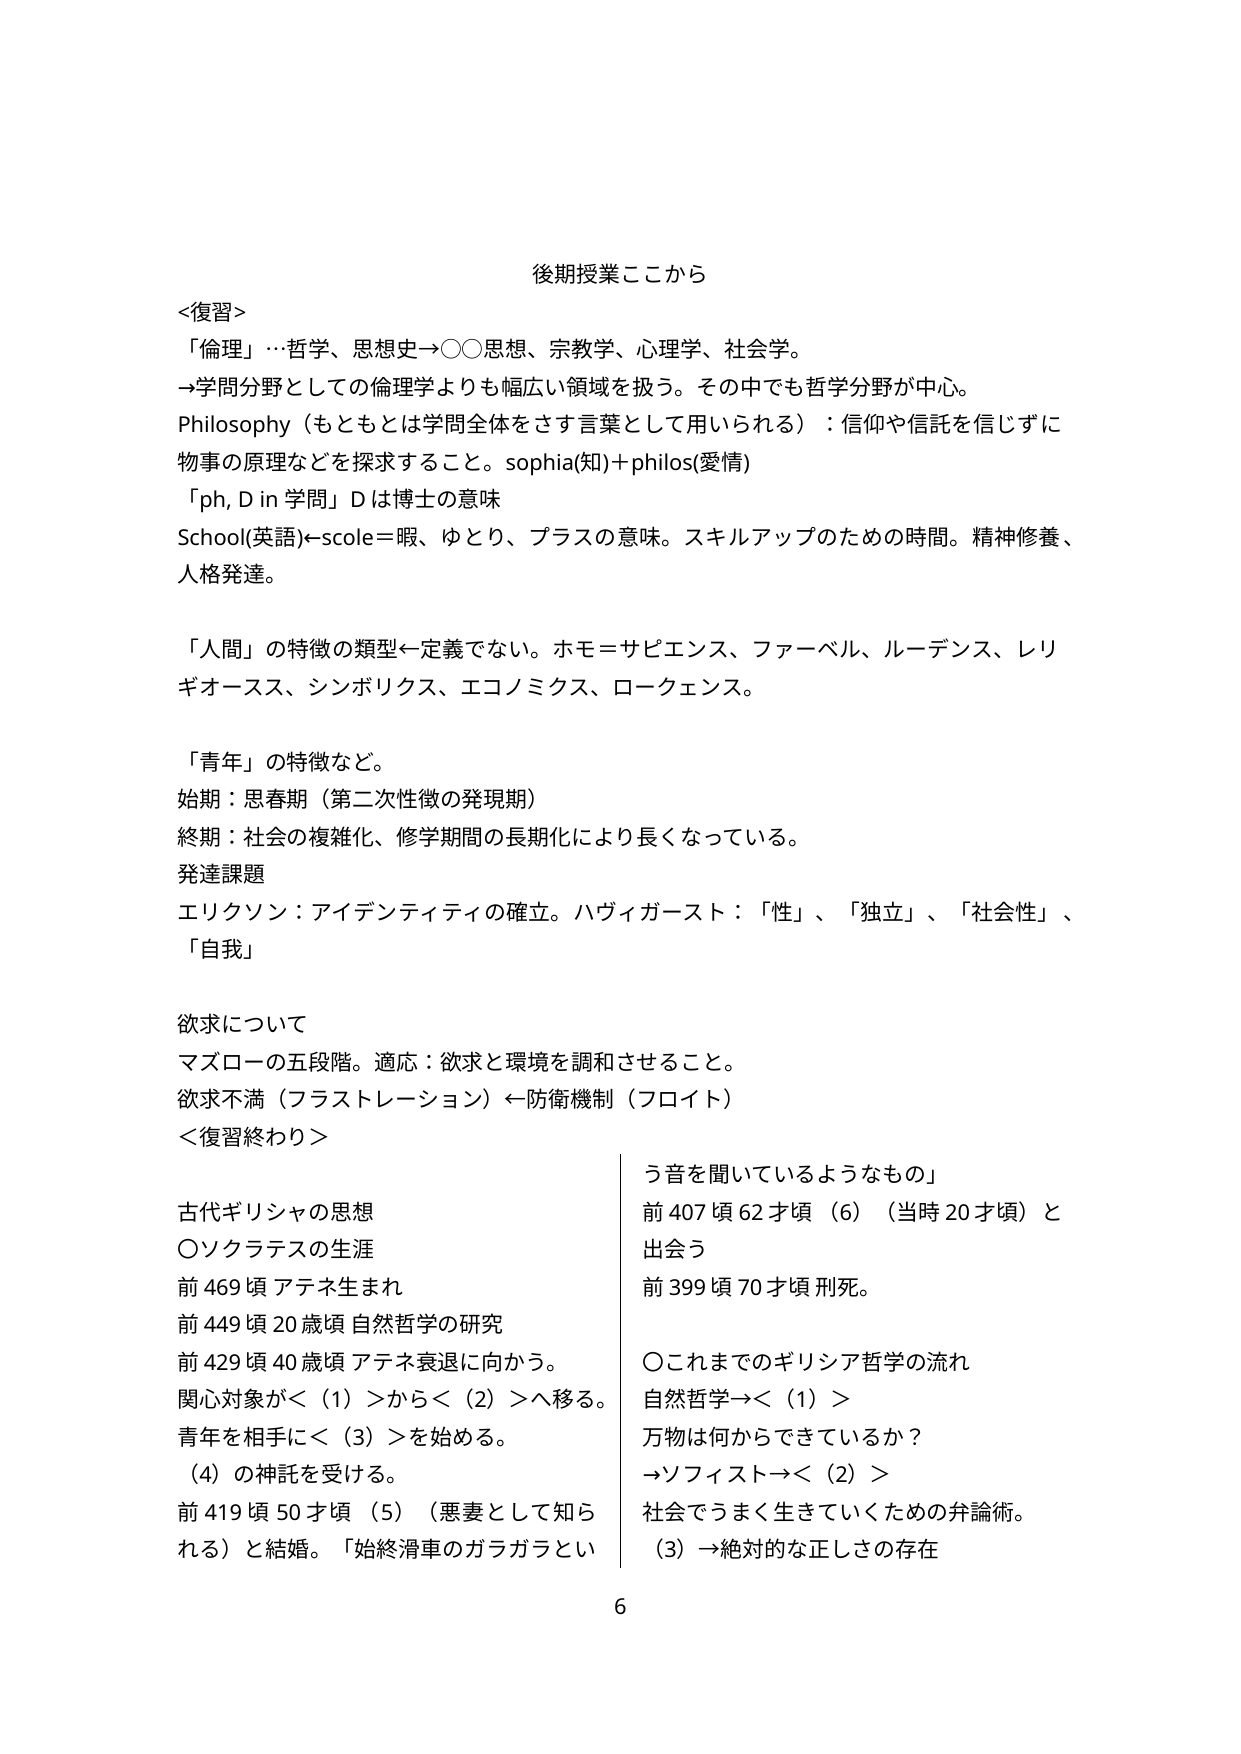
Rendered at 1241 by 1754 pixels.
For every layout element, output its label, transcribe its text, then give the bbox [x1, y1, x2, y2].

text 「青年」の特徴など。 [177, 742, 1063, 779]
text 発達課題 [177, 854, 1063, 892]
text 前469頃 アテネ生まれ [177, 1267, 598, 1304]
text （3）→絶対的な正しさの存在 [642, 1529, 1063, 1567]
text 万物は何からできているか？ [642, 1417, 1063, 1454]
text 前449頃 20歳頃 自然哲学の研究 [177, 1304, 598, 1342]
text →学問分野としての倫理学よりも幅広い領域を扱う。その中でも哲学分野が中心。 [177, 367, 1063, 404]
text 終期：社会の複雑化、修学期間の長期化により長くなっている。 [177, 817, 1063, 854]
text 青年を相手に＜（3）＞を始める。 [177, 1417, 598, 1454]
text ＜復習終わり＞ [177, 1117, 1063, 1154]
text →ソフィスト→＜（2）＞ [642, 1454, 1063, 1492]
text 「人間」の特徴の類型←定義でない。ホモ＝サピエンス、ファーベル、ルーデンス、レリギオースス、シンボリクス、エコノミクス、ロークェンス。 [177, 629, 1063, 704]
text <復習> [177, 292, 1063, 329]
text Philosophy（もともとは学問全体をさす言葉として用いられる）：信仰や信託を信じずに物事の原理などを探求すること。sophia(知)＋philos(愛情) [177, 404, 1063, 479]
text 前419頃 50才頃 （5）（悪妻として知られる）と結婚。「始終滑車のガラガラという音を聞いているようなもの」 [177, 1492, 598, 1567]
text 社会でうまく生きていくための弁論術。 [642, 1492, 1063, 1529]
text マズローの五段階。適応：欲求と環境を調和させること。 [177, 1042, 1063, 1079]
text 前399頃 70才頃 刑死。 [642, 1267, 1063, 1304]
text 前419頃 50才頃 （5）（悪妻として知られる）と結婚。「始終滑車のガラガラという音を聞いているようなもの」 [642, 1154, 1063, 1192]
text School(英語)←scole＝暇、ゆとり、プラスの意味。スキルアップのための時間。精神修養、人格発達。 [177, 517, 1063, 592]
text 古代ギリシャの思想 [177, 1192, 598, 1229]
text 欲求不満（フラストレーション）←防衛機制（フロイト） [177, 1079, 1063, 1117]
text 〇ソクラテスの生涯 [177, 1229, 598, 1267]
text 「倫理」…哲学、思想史→○○思想、宗教学、心理学、社会学。 [177, 329, 1063, 367]
text 欲求について [177, 1004, 1063, 1042]
text 自然哲学→＜（1）＞ [642, 1379, 1063, 1417]
text 〇これまでのギリシア哲学の流れ [642, 1342, 1063, 1379]
text 「ph, D in 学問」Dは博士の意味 [177, 479, 1063, 517]
text 前429頃 40歳頃 アテネ衰退に向かう。 [177, 1342, 598, 1379]
text 後期授業ここから [177, 254, 1063, 292]
text 前407頃 62才頃 （6）（当時20才頃）と出会う [642, 1192, 1063, 1267]
text エリクソン：アイデンティティの確立。ハヴィガースト：「性」、「独立」、「社会性」、「自我」 [177, 892, 1063, 967]
text 始期：思春期（第二次性徴の発現期） [177, 779, 1063, 817]
text 関心対象が＜（1）＞から＜（2）＞へ移る。 [177, 1379, 598, 1417]
text （4）の神託を受ける。 [177, 1454, 598, 1492]
